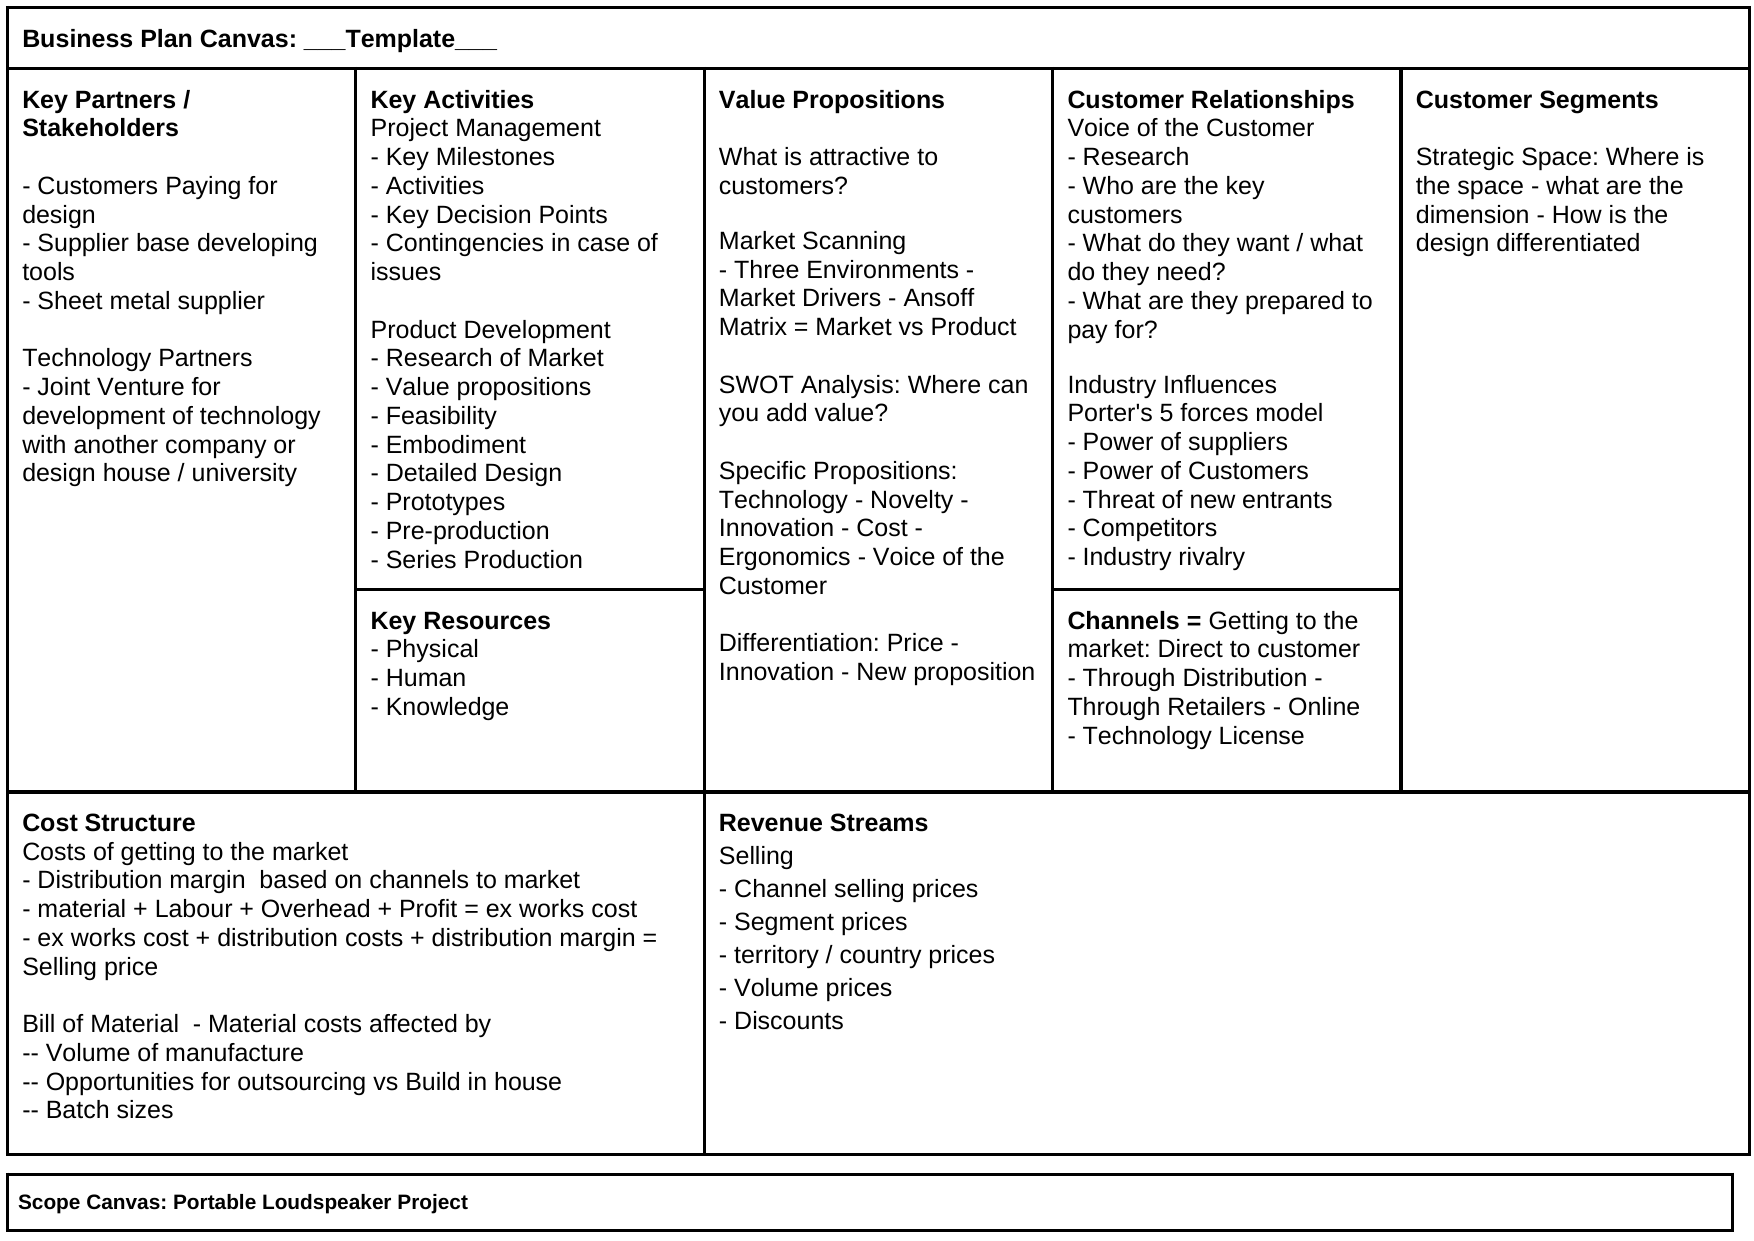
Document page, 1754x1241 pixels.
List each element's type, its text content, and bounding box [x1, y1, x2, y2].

table_cell Key Partners / Stakeholders - Customers Paying for design - Supplier base developing tools - Sheet metal supplier Technology Partners - Joint Venture for development of technology with another company or design house / university [9, 70, 354, 790]
table_cell Value Propositions What is attractive to customers? Market Scanning - Three Environments - Market Drivers - Ansoff Matrix = Market vs Product SWOT Analysis: Where can you add value? Specific Propositions: Technology - Novelty - Innovation - Cost - Ergonomics - Voice of the Customer Differentiation: Price - Innovation - New proposition [706, 70, 1051, 790]
table_cell Revenue Streams Selling - Channel selling prices - Segment prices - territory / country prices - Volume prices - Discounts [706, 794, 1748, 1153]
table_cell Customer Segments Strategic Space: Where is the space - what are the dimension - How is the design differentiated [1403, 70, 1748, 790]
table_cell Channels = Getting to the market: Direct to customer - Through Distribution - Through Retailers - Online - Technology License [1054, 591, 1399, 790]
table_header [9, 1176, 1731, 1229]
table_cell Key Activities Project Management - Key Milestones - Activities - Key Decision Points - Contingencies in case of issues Product Development - Research of Market - Value propositions - Feasibility - Embodiment - Detailed Design - Prototypes - Pre-production - Series Production [357, 70, 703, 588]
table_cell Key Resources - Physical - Human - Knowledge [357, 591, 703, 790]
table_cell Customer Relationships Voice of the Customer - Research - Who are the key customers - What do they want / what do they need? - What are they prepared to pay for? Industry Influences Porter's 5 forces model - Power of suppliers - Power of Customers - Threat of new entrants - Competitors - Industry rivalry [1054, 70, 1399, 588]
table_header Business Plan Canvas: ___Template___ [9, 9, 1748, 67]
table_cell Cost Structure Costs of getting to the market - Distribution margin based on channels to market - material + Labour + Overhead + Profit = ex works cost - ex works cost + distribution costs + distribution margin = Selling price Bill of Material - Material costs affected by -- Volume of manufacture -- Opportunities for outsourcing vs Build in house -- Batch sizes [9, 794, 703, 1153]
